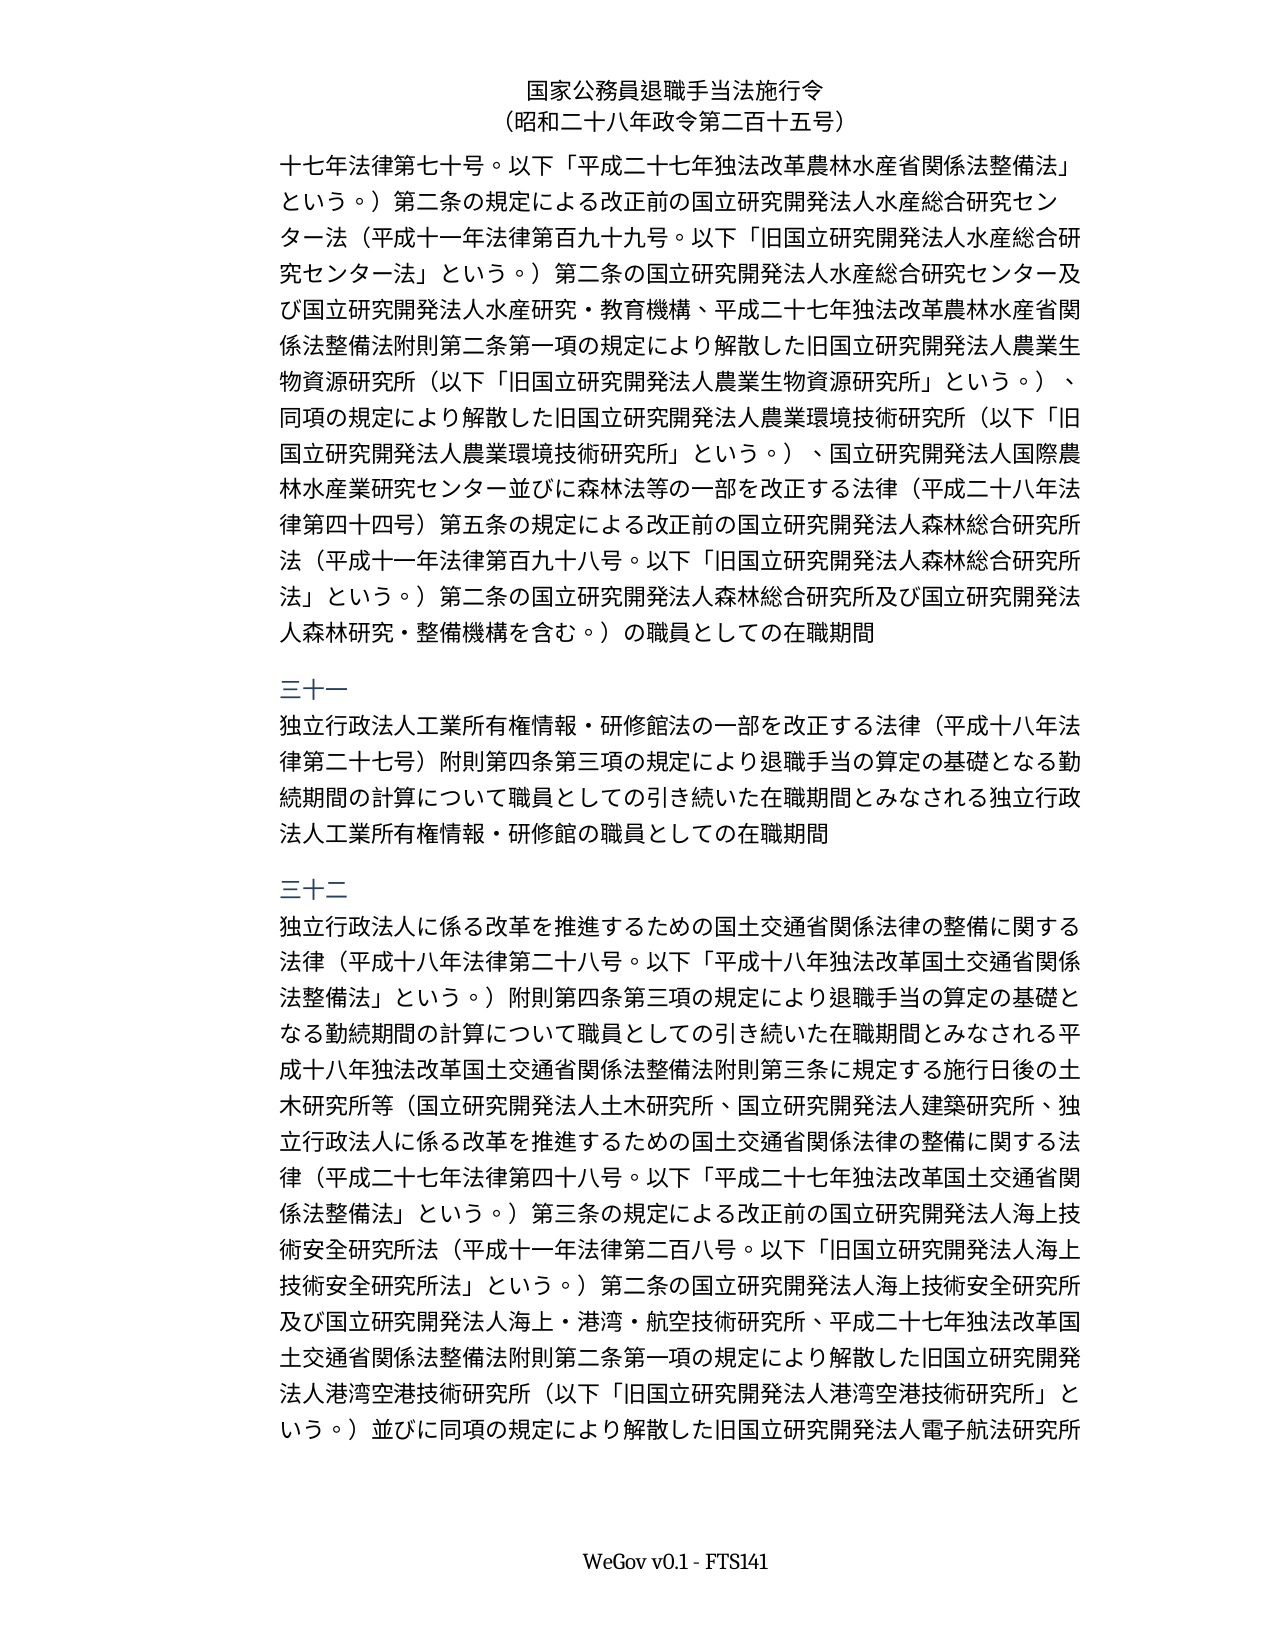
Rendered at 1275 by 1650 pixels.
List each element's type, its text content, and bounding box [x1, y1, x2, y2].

subtitle 三十一 [279, 674, 1087, 705]
subtitle 三十二 [279, 874, 1087, 906]
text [279, 910, 1087, 1445]
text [279, 150, 1087, 648]
text 独立行政法人工業所有権情報・研修館法の一部を改正する法律（平成十八年法律第二十七号）附則第四条第三項の規定により退職手当の算定の基礎となる勤続期間の計算について職員としての引き続いた在職期間とみなされる独立行政法人工業所有権情報・研修館の職員としての在職期間 [279, 710, 1087, 849]
